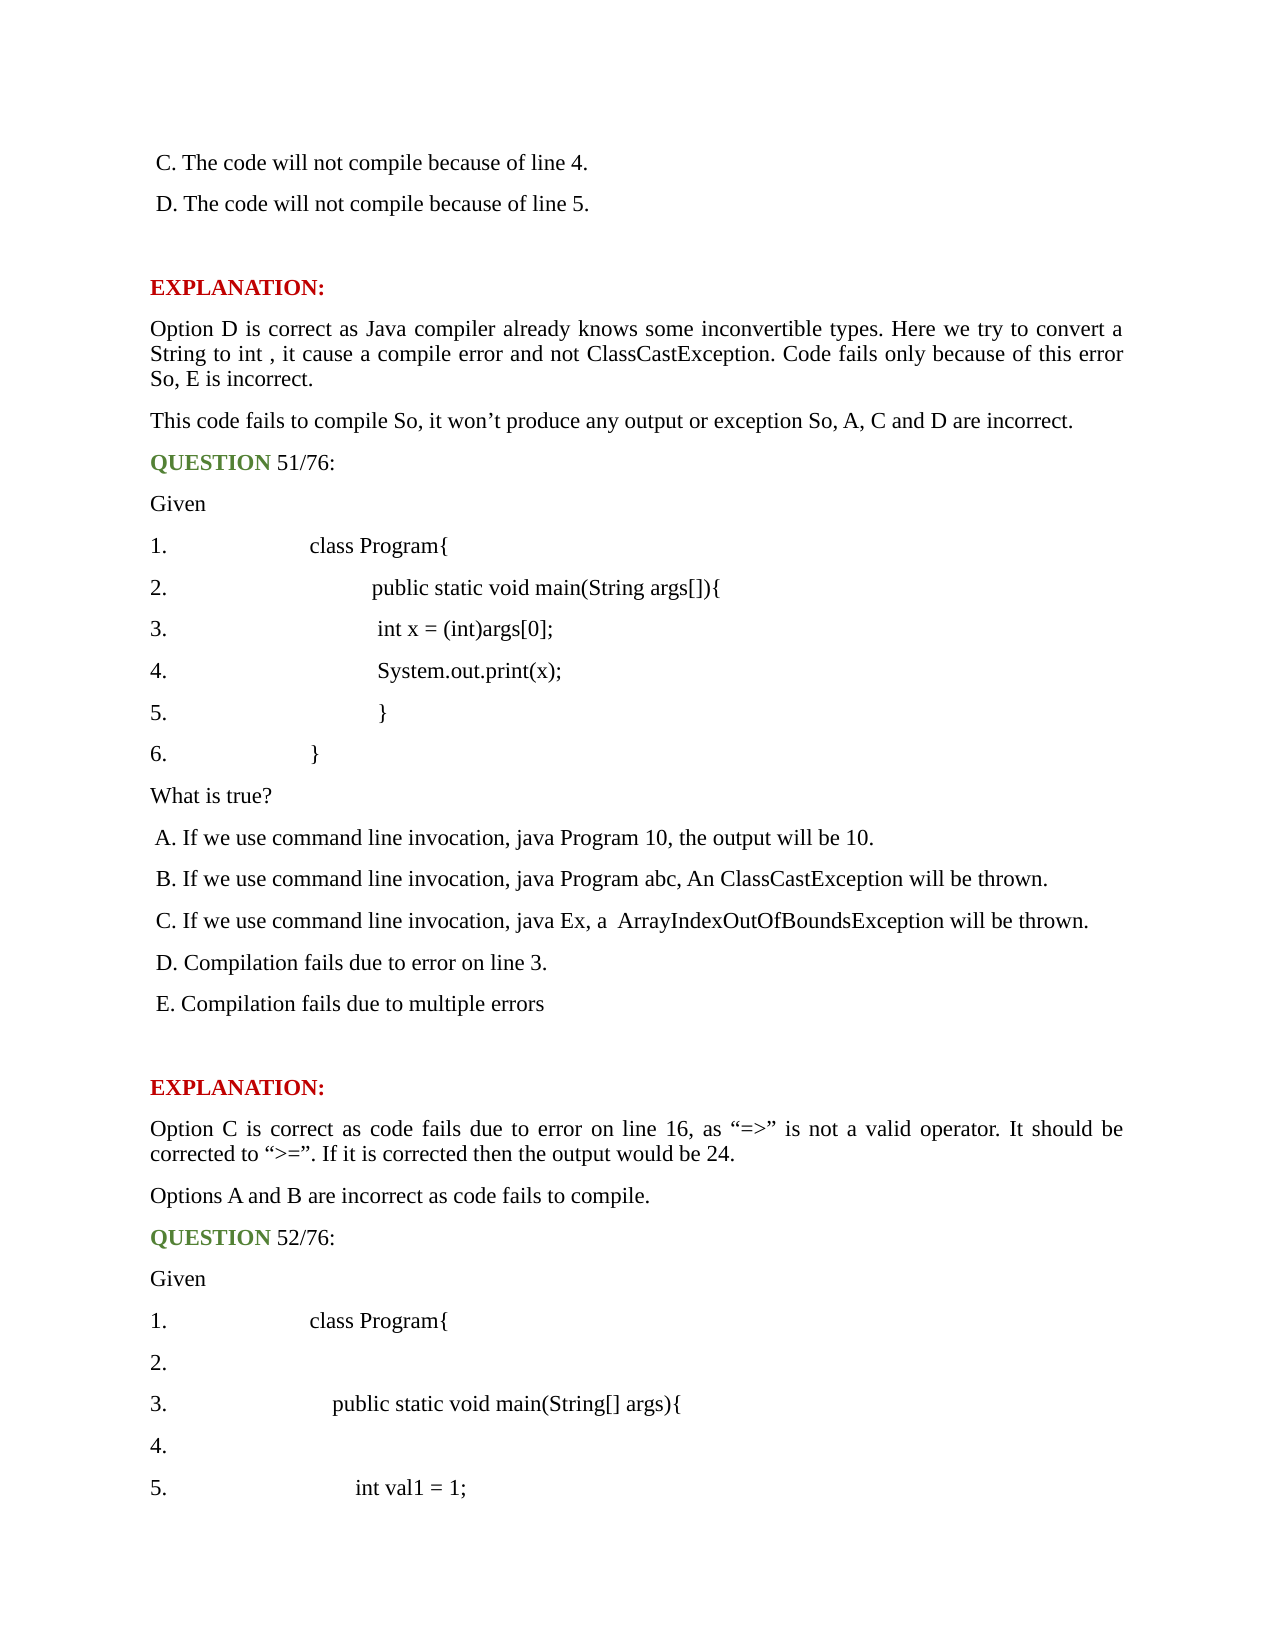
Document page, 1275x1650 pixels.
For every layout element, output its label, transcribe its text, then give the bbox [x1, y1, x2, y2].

text This code fails to compile So, it won’t produce any output or exception So, A, C and D are incorrect. [150, 408, 1125, 433]
text 5. } [150, 700, 1125, 725]
text 2. public static void main(String args[]){ [150, 575, 1125, 600]
text 6. } [150, 742, 1125, 767]
text D. The code will not compile because of line 5. [150, 192, 1125, 217]
text D. Compilation fails due to error on line 3. [150, 950, 1125, 975]
text Options A and B are incorrect as code fails to compile. [150, 1183, 1125, 1208]
text 4. [150, 1433, 1125, 1458]
text 1. class Program{ [150, 1308, 1125, 1333]
text 3. int x = (int)args[0]; [150, 617, 1125, 642]
text Given [150, 492, 1125, 517]
text Option D is correct as Java compiler already knows some inconvertible types. Here we try to convert a String to int , it cause a compile error and not ClassCastException. Code fails only because of this error So, E is incorrect. [150, 317, 1125, 392]
text EXPLANATION: [150, 275, 1125, 300]
text QUESTION 52/76: [150, 1225, 1125, 1250]
text B. If we use command line invocation, java Program abc, An ClassCastException will be thrown. [150, 867, 1125, 892]
text EXPLANATION: [150, 1075, 1125, 1100]
text 3. public static void main(String[] args){ [150, 1392, 1125, 1417]
text E. Compilation fails due to multiple errors [150, 992, 1125, 1017]
text 1. class Program{ [150, 533, 1125, 558]
text What is true? [150, 783, 1125, 808]
text 5. int val1 = 1; [150, 1475, 1125, 1500]
text Given [150, 1267, 1125, 1292]
text A. If we use command line invocation, java Program 10, the output will be 10. [150, 825, 1125, 850]
text C. The code will not compile because of line 4. [150, 150, 1125, 175]
text 2. [150, 1350, 1125, 1375]
text C. If we use command line invocation, java Ex, a ArrayIndexOutOfBoundsException will be thrown. [150, 908, 1125, 933]
text Option C is correct as code fails due to error on line 16, as “=>” is not a valid operator. It should be corrected to “>=”. If it is corrected then the output would be 24. [150, 1117, 1125, 1167]
text QUESTION 51/76: [150, 450, 1125, 475]
text 4. System.out.print(x); [150, 658, 1125, 683]
